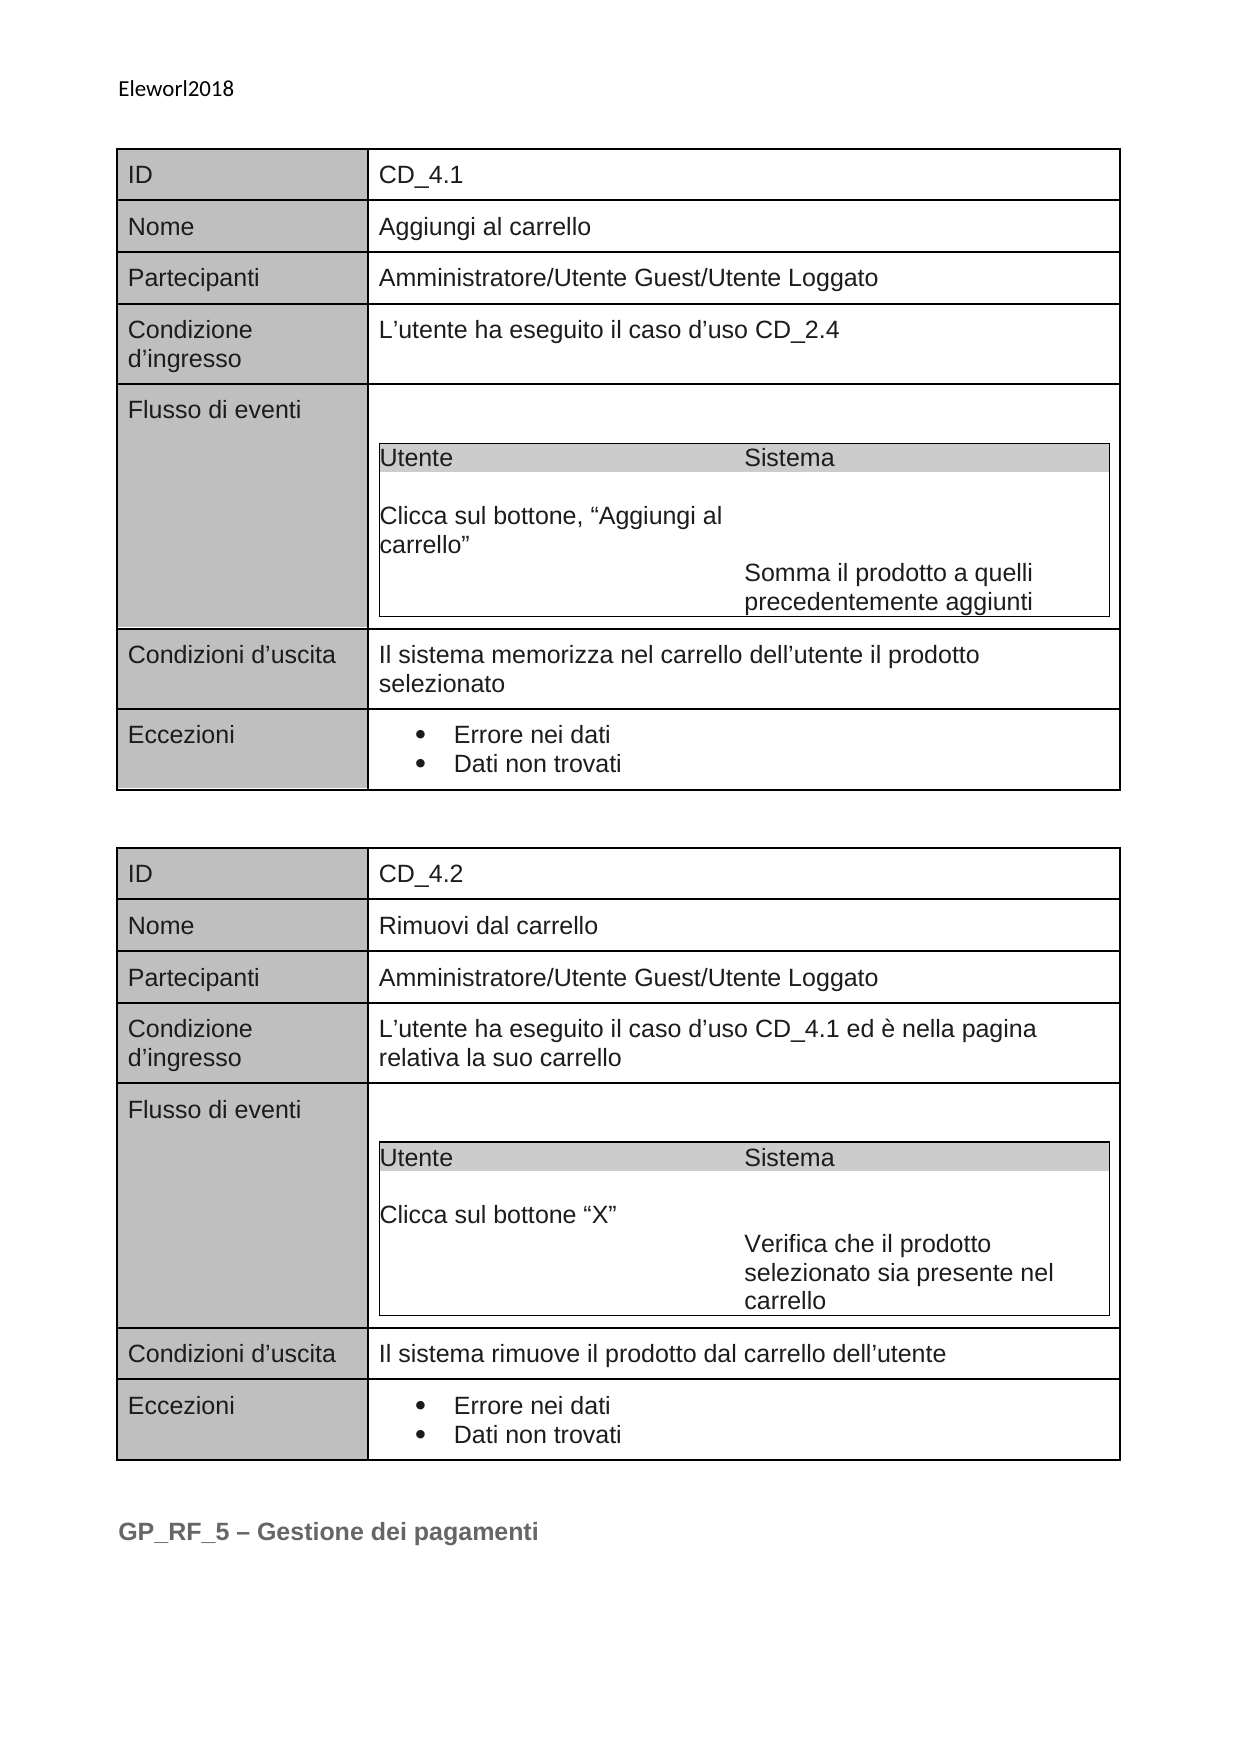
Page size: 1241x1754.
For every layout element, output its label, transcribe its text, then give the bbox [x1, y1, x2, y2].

table_cell Amministratore/Utente Guest/Utente Loggato [369, 952, 1119, 1002]
table_cell Condizioni d’uscita [118, 630, 367, 708]
table_cell Condizioni d’uscita [118, 1329, 367, 1378]
table_cell Flusso di eventi [118, 1084, 367, 1327]
table_header CD_4.2 [369, 849, 1119, 898]
table_cell L’utente ha eseguito il caso d’uso CD_4.1 ed è nella pagina relativa la suo carrello [369, 1004, 1119, 1082]
table_cell Flusso di eventi [118, 385, 367, 627]
table_cell Aggiungi al carrello [369, 201, 1119, 251]
table_cell Errore nei dati Dati non trovati [369, 1380, 1119, 1459]
table_cell Amministratore/Utente Guest/Utente Loggato [369, 253, 1119, 303]
table_cell L’utente ha eseguito il caso d’uso CD_2.4 [369, 305, 1119, 383]
table_cell Partecipanti [118, 952, 367, 1002]
table_cell Errore nei dati Dati non trovati [369, 710, 1119, 788]
table_cell Eccezioni [118, 1380, 367, 1459]
table_cell Rimuovi dal carrello [369, 900, 1119, 950]
table_cell Eccezioni [118, 710, 367, 788]
table_cell Nome [118, 201, 367, 251]
table_cell Condizione d’ingresso [118, 305, 367, 383]
table_cell Partecipanti [118, 253, 367, 303]
table_header CD_4.1 [369, 150, 1119, 199]
table_cell Nome [118, 900, 367, 950]
table_cell Condizione d’ingresso [118, 1004, 367, 1082]
table_header ID [118, 849, 367, 898]
text GP_RF_5 – Gestione dei pagamenti [118, 1517, 1122, 1546]
table_header ID [118, 150, 367, 199]
table_cell Il sistema memorizza nel carrello dell’utente il prodotto selezionato [369, 630, 1119, 708]
table_cell [369, 385, 1119, 627]
table_cell Il sistema rimuove il prodotto dal carrello dell’utente [369, 1329, 1119, 1378]
table_cell [369, 1084, 1119, 1327]
